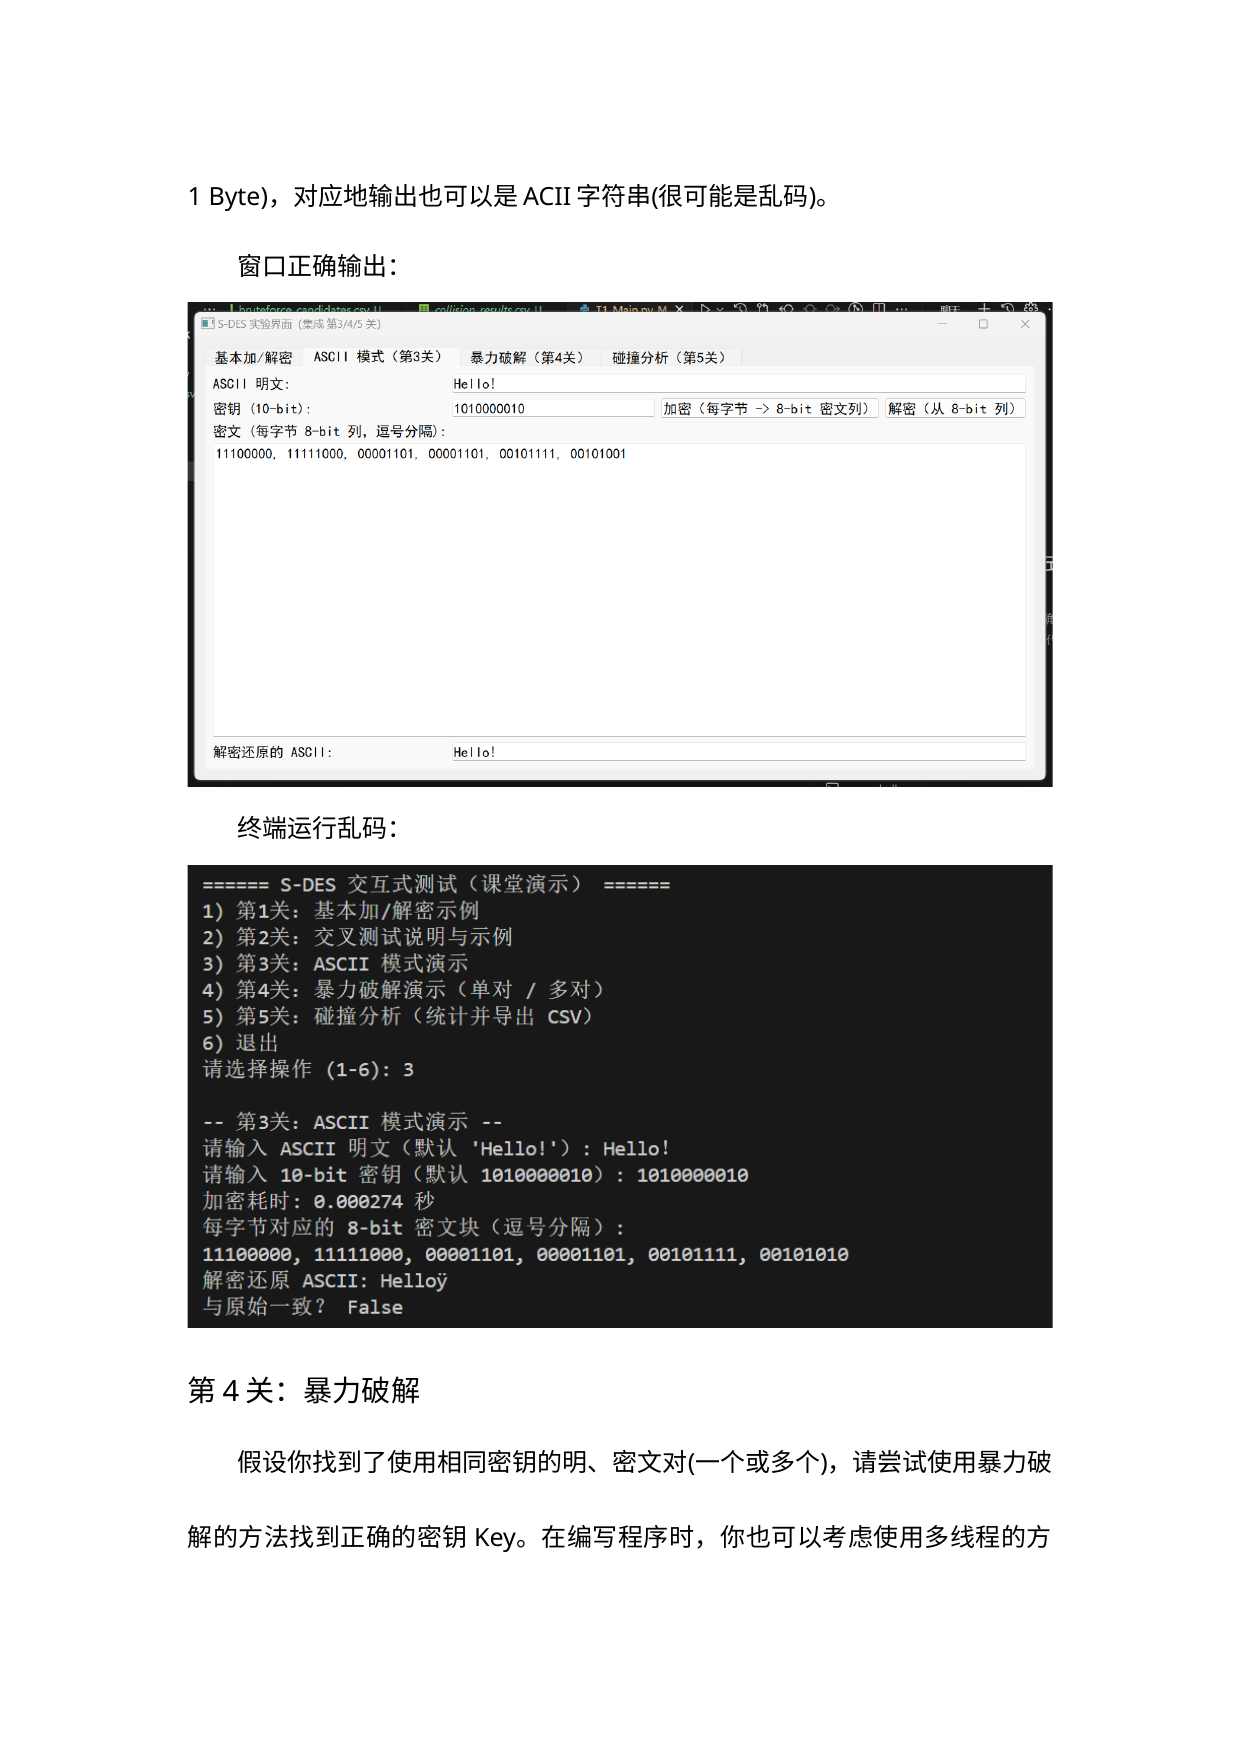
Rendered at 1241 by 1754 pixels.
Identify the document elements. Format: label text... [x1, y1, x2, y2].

text 窗口正确输出： [187, 232, 1053, 297]
picture [187, 302, 1053, 787]
text 终端运行乱码： [187, 794, 1053, 859]
picture [187, 865, 1053, 1328]
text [187, 162, 1053, 227]
text 第4关：暴力破解 [187, 1357, 1053, 1422]
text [187, 1428, 1053, 1568]
